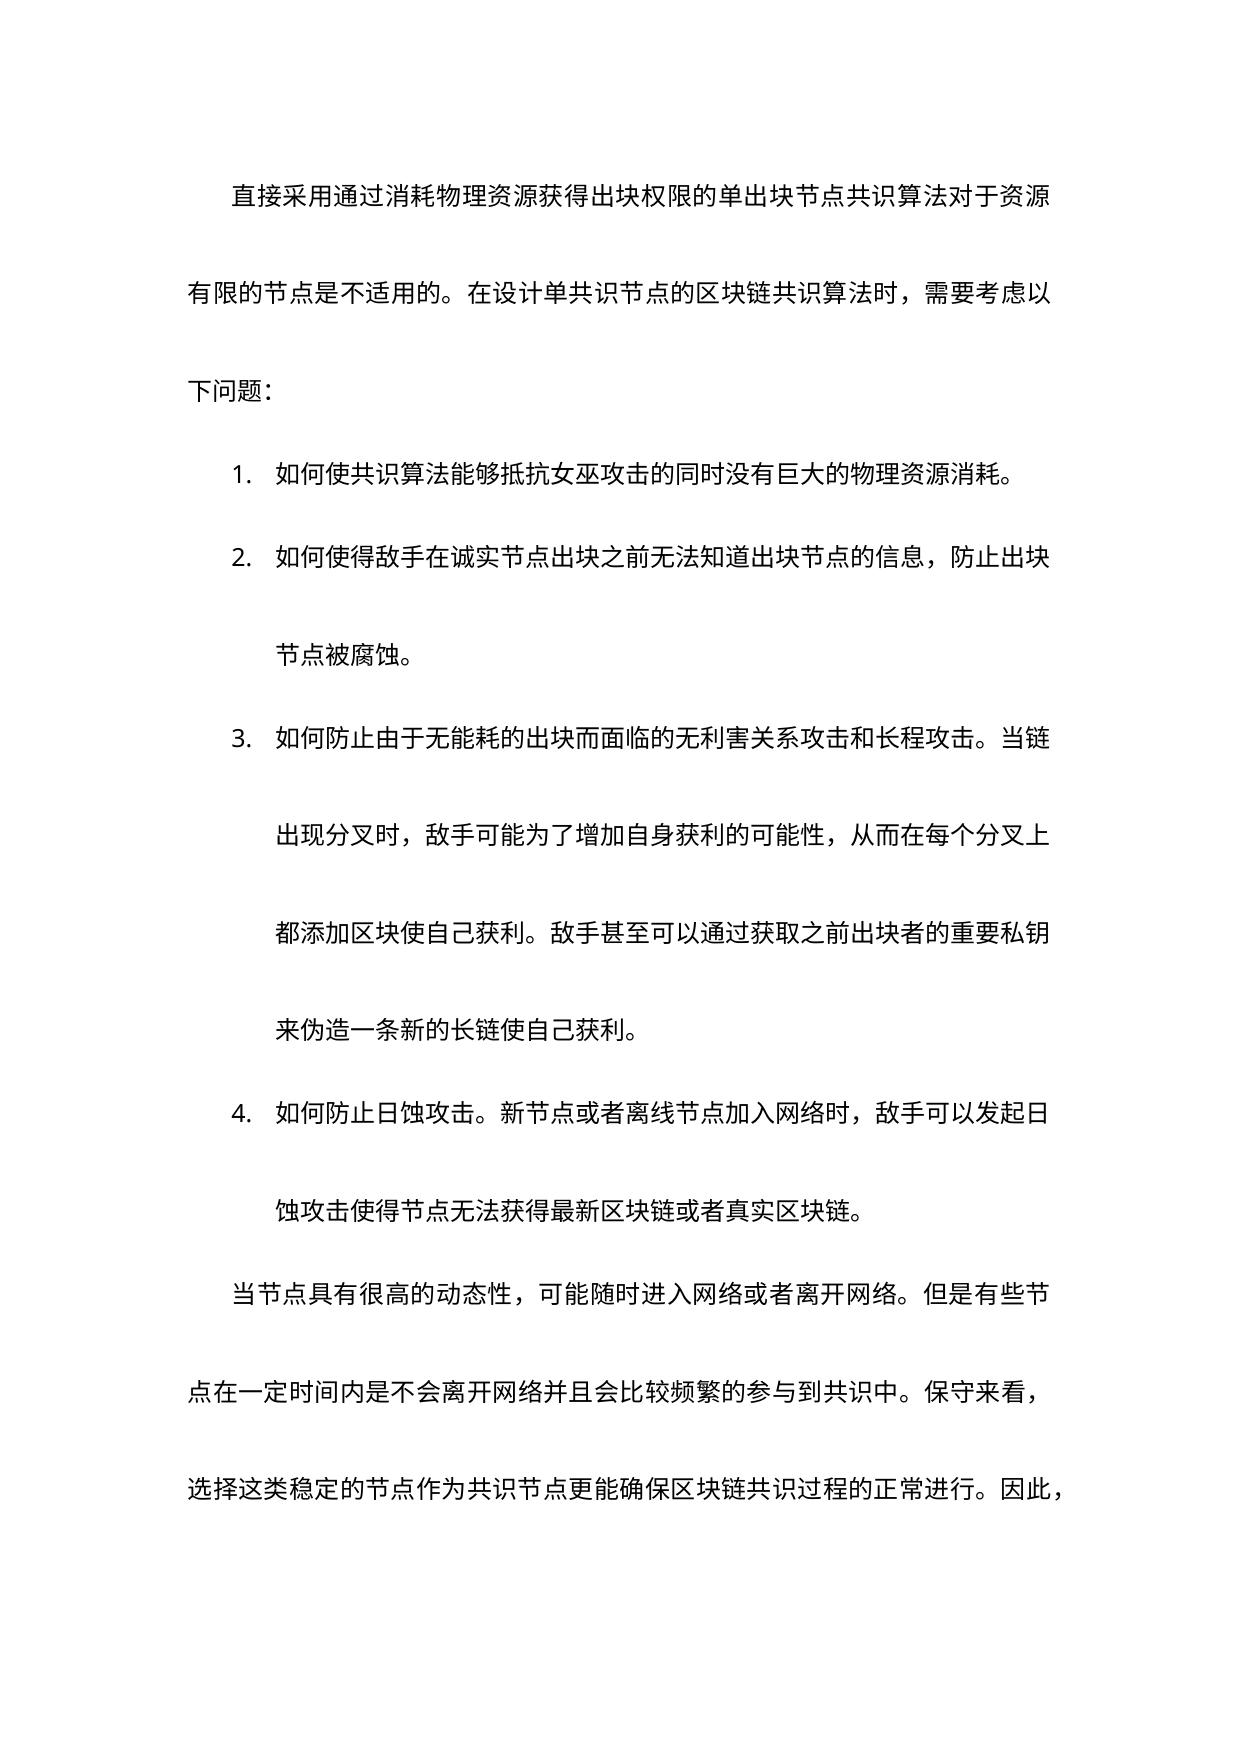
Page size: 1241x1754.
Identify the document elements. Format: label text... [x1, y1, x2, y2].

list 如何使共识算法能够抵抗女巫攻击的同时没有巨大的物理资源消耗。 [231, 440, 1053, 505]
list 如何防止日蚀攻击。新节点或者离线节点加入网络时，敌手可以发起日蚀攻击使得节点无法获得最新区块链或者真实区块链。 [231, 1079, 1053, 1242]
list 如何使得敌手在诚实节点出块之前无法知道出块节点的信息，防止出块节点被腐蚀。 [231, 523, 1053, 686]
text 直接采用通过消耗物理资源获得出块权限的单出块节点共识算法对于资源有限的节点是不适用的。在设计单共识节点的区块链共识算法时，需要考虑以下问题： [187, 162, 1053, 422]
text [187, 1260, 1053, 1520]
list 如何防止由于无能耗的出块而面临的无利害关系攻击和长程攻击。当链出现分叉时，敌手可能为了增加自身获利的可能性，从而在每个分叉上都添加区块使自己获利。敌手甚至可以通过获取之前出块者的重要私钥来伪造一条新的长链使自己获利。 [231, 704, 1053, 1061]
